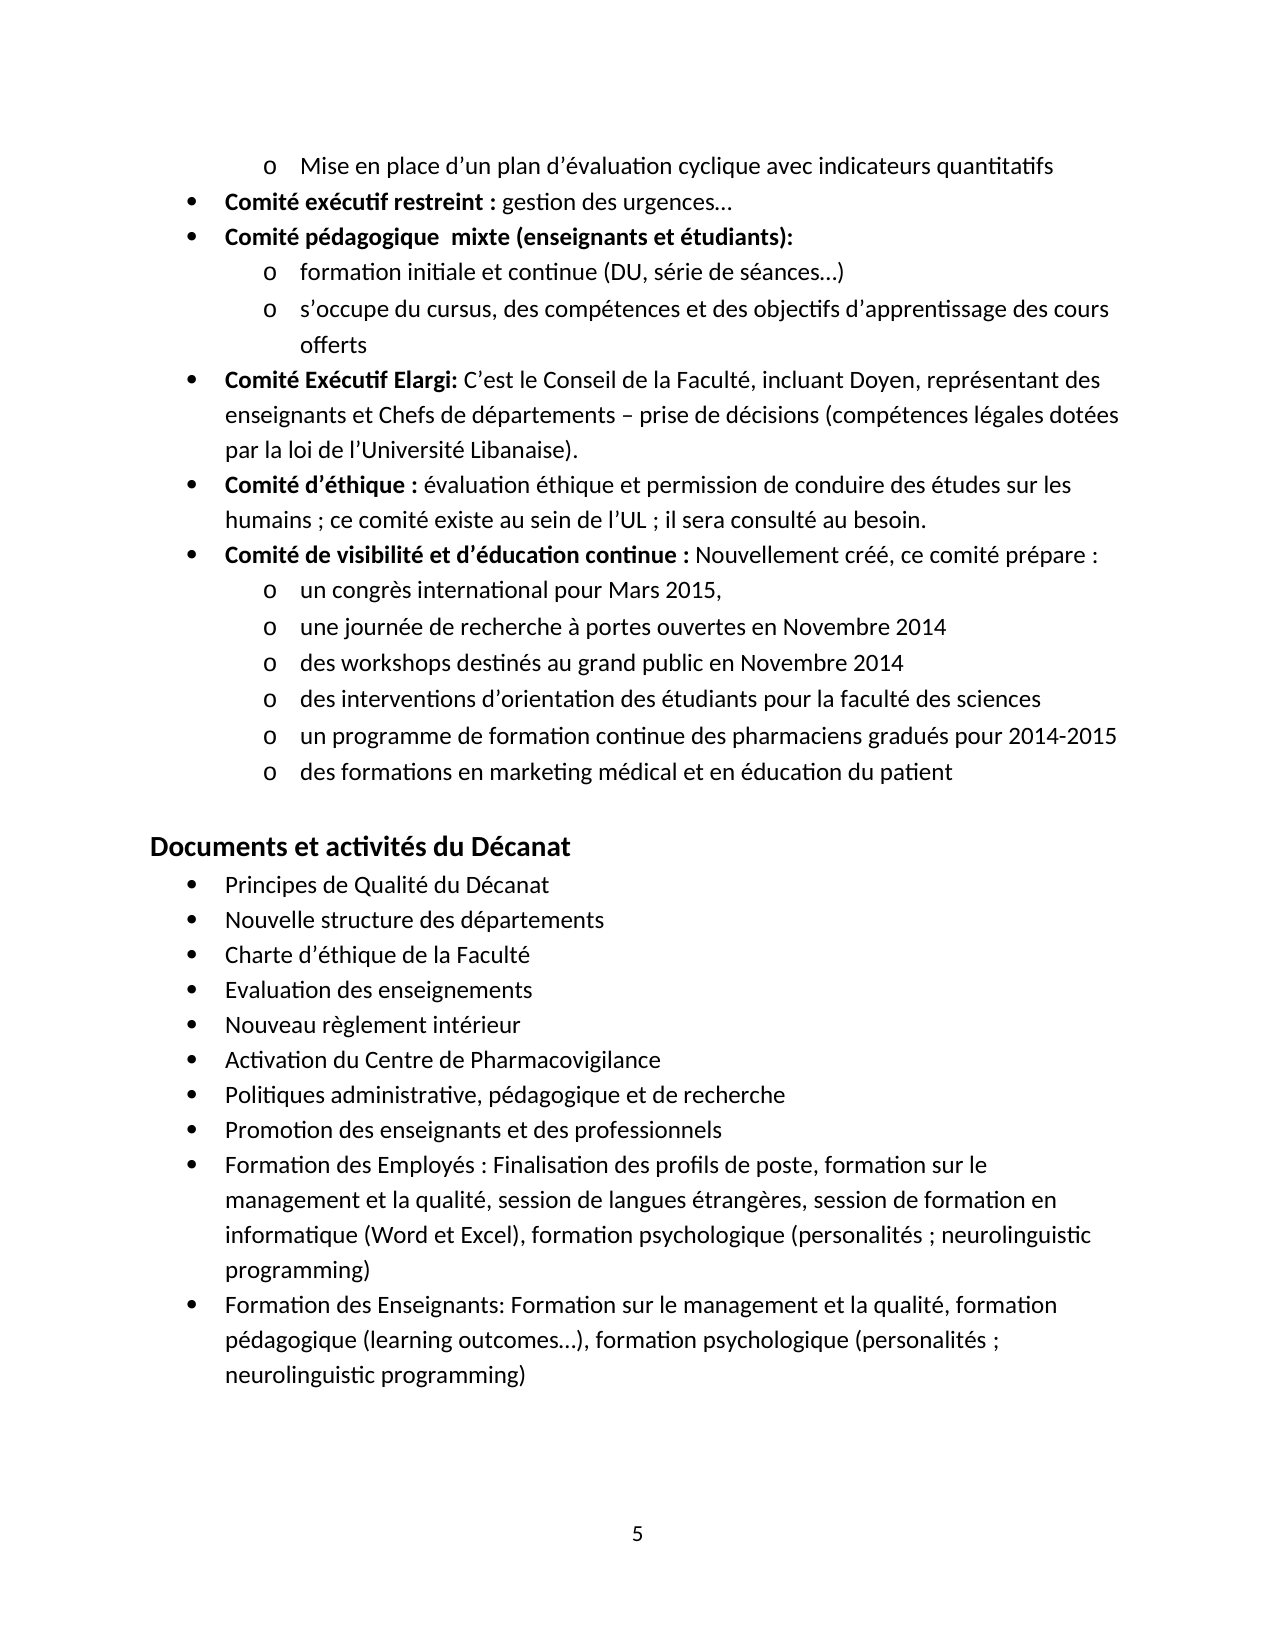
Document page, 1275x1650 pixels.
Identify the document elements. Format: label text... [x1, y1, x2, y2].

list Comité exécutif restreint : gestion des urgences… [187, 186, 1125, 217]
text Documents et activités du Décanat [150, 828, 1125, 863]
list s’occupe du cursus, des compétences et des objectifs d’apprentissage des cours offerts [262, 293, 1125, 360]
list Evaluation des enseignements [187, 974, 1125, 1004]
list des interventions d’orientation des étudiants pour la faculté des sciences [262, 683, 1125, 715]
list Charte d’éthique de la Faculté [187, 939, 1125, 969]
list une journée de recherche à portes ouvertes en Novembre 2014 [262, 611, 1125, 642]
list Promotion des enseignants et des professionnels [187, 1114, 1125, 1144]
list Nouvelle structure des départements [187, 904, 1125, 934]
list Comité de visibilité et d’éducation continue : Nouvellement créé, ce comité prépare : [187, 539, 1125, 570]
list Mise en place d’un plan d’évaluation cyclique avec indicateurs quantitatifs [262, 150, 1125, 182]
list Activation du Centre de Pharmacovigilance [187, 1044, 1125, 1074]
list Nouveau règlement intérieur [187, 1009, 1125, 1039]
list des formations en marketing médical et en éducation du patient [262, 756, 1125, 788]
list Formation des Enseignants: Formation sur le management et la qualité, formation pédagogique (learning outcomes…), formation psychologique (personalités ; neurolinguistic programming) [187, 1289, 1125, 1389]
list Comité pédagogique mixte (enseignants et étudiants): [187, 221, 1125, 252]
list un congrès international pour Mars 2015, [262, 574, 1125, 606]
list Comité Exécutif Elargi: C’est le Conseil de la Faculté, incluant Doyen, représentant des enseignants et Chefs de départements – prise de décisions (compétences légales dotées par la loi de l’Université Libanaise). [187, 364, 1125, 465]
list formation initiale et continue (DU, série de séances…) [262, 256, 1125, 288]
list Comité d’éthique : évaluation éthique et permission de conduire des études sur les humains ; ce comité existe au sein de l’UL ; il sera consulté au besoin. [187, 469, 1125, 535]
list Formation des Employés : Finalisation des profils de poste, formation sur le management et la qualité, session de langues étrangères, session de formation en informatique (Word et Excel), formation psychologique (personalités ; neurolinguistic programming) [187, 1149, 1125, 1284]
list des workshops destinés au grand public en Novembre 2014 [262, 647, 1125, 679]
list un programme de formation continue des pharmaciens gradués pour 2014-2015 [262, 720, 1125, 752]
list Principes de Qualité du Décanat [187, 869, 1125, 899]
list Politiques administrative, pédagogique et de recherche [187, 1079, 1125, 1109]
